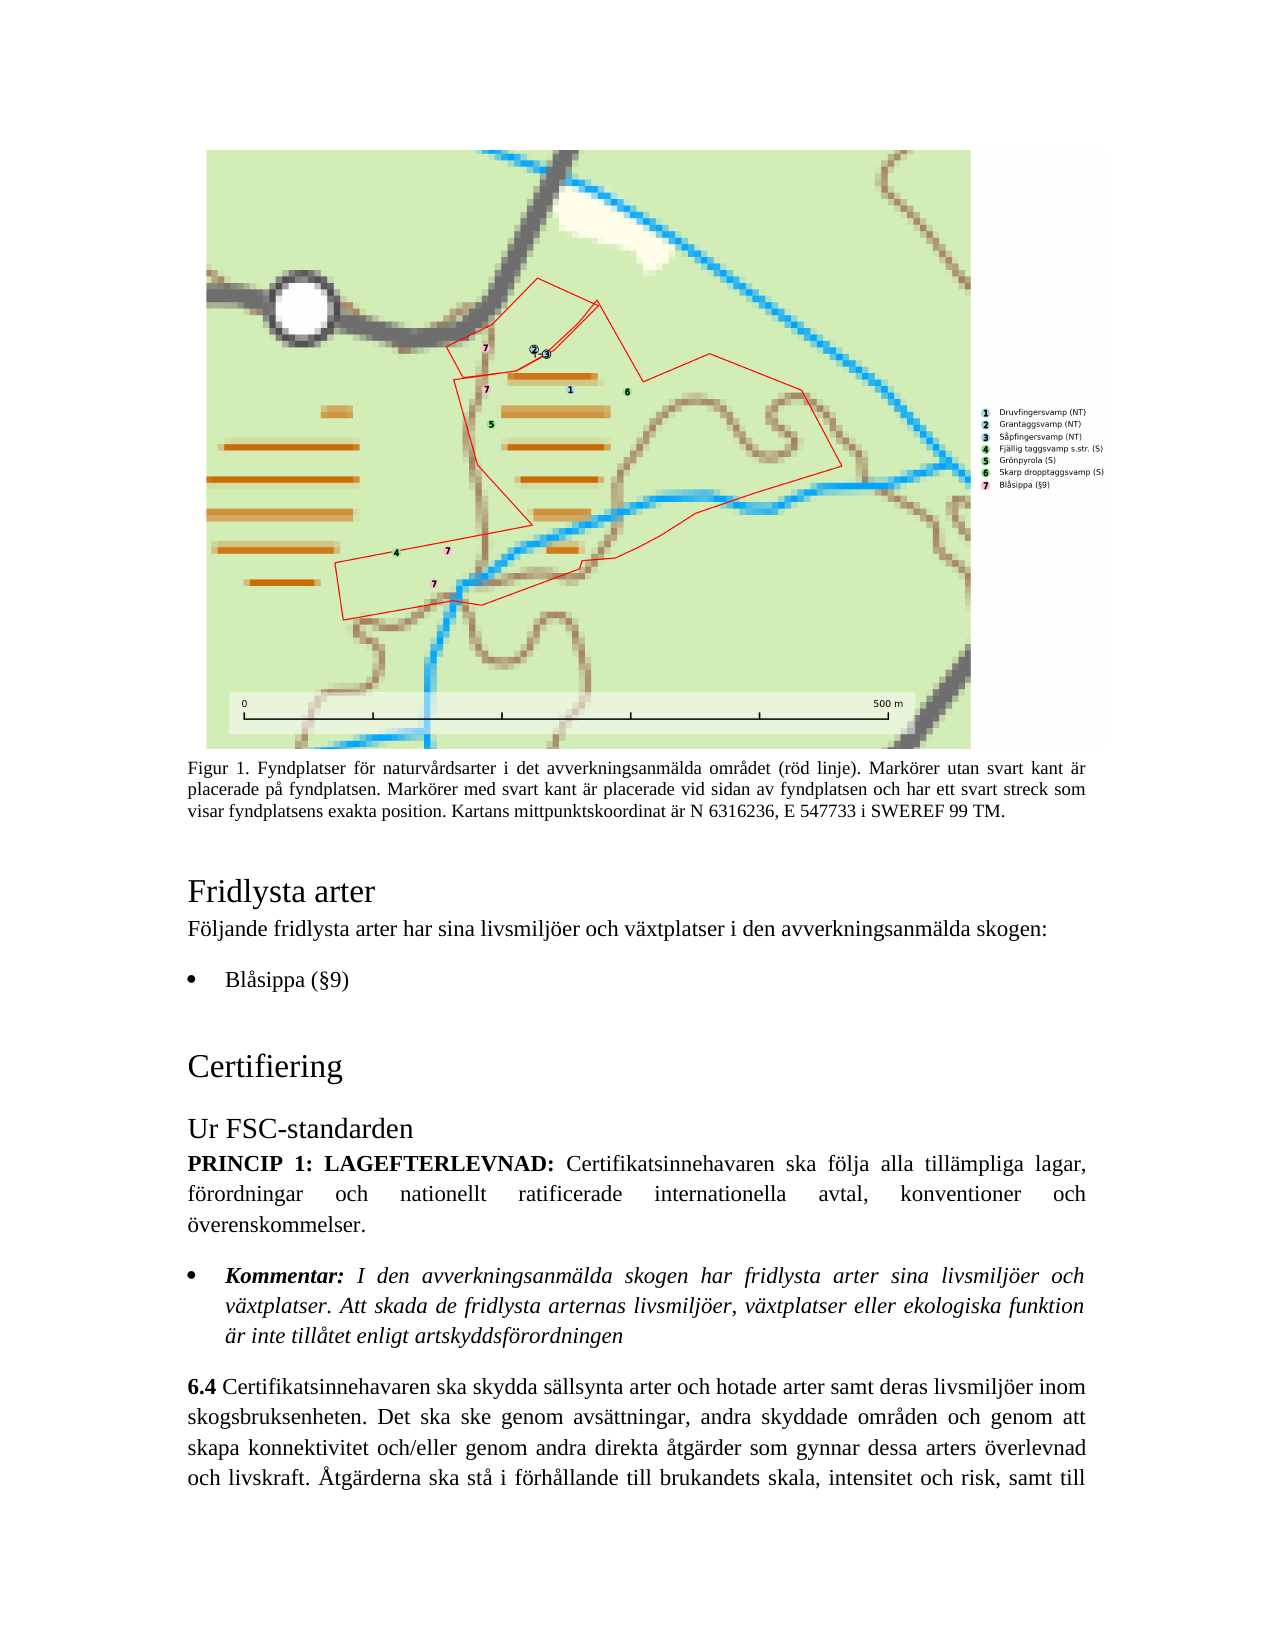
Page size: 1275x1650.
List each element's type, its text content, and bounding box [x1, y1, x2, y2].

list Kommentar: I den avverkningsanmälda skogen har fridlysta arter sina livsmiljöer och växtplatser. Att skada de fridlysta arternas livsmiljöer, växtplatser eller ekologiska funktion är inte tillåtet enligt artskyddsförordningen [187, 1262, 1087, 1348]
picture [206, 150, 1107, 749]
text PRINCIP 1: LAGEFTERLEVNAD: Certifikatsinnehavaren ska följa alla tillämpliga lagar, förordningar och nationellt ratificerade internationella avtal, konventioner och överenskommelser. [187, 1150, 1087, 1237]
subtitle Fridlysta arter [187, 871, 1087, 910]
text Följande fridlysta arter har sina livsmiljöer och växtplatser i den avverkningsanmälda skogen: [187, 916, 1087, 942]
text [187, 1373, 1087, 1490]
subtitle Certifiering [187, 1047, 1087, 1085]
text Figur 1. Fyndplatser för naturvårdsarter i det avverkningsanmälda området (röd linje). Markörer utan svart kant är placerade på fyndplatsen. Markörer med svart kant är placerade vid sidan av fyndplatsen och har ett svart streck som visar fyndplatsens exakta position. Kartans mittpunktskoordinat är N 6316236, E 547733 i SWEREF 99 TM. [187, 757, 1087, 821]
subtitle Ur FSC-standarden [187, 1112, 1087, 1145]
list Blåsippa (§9) [187, 967, 1087, 993]
